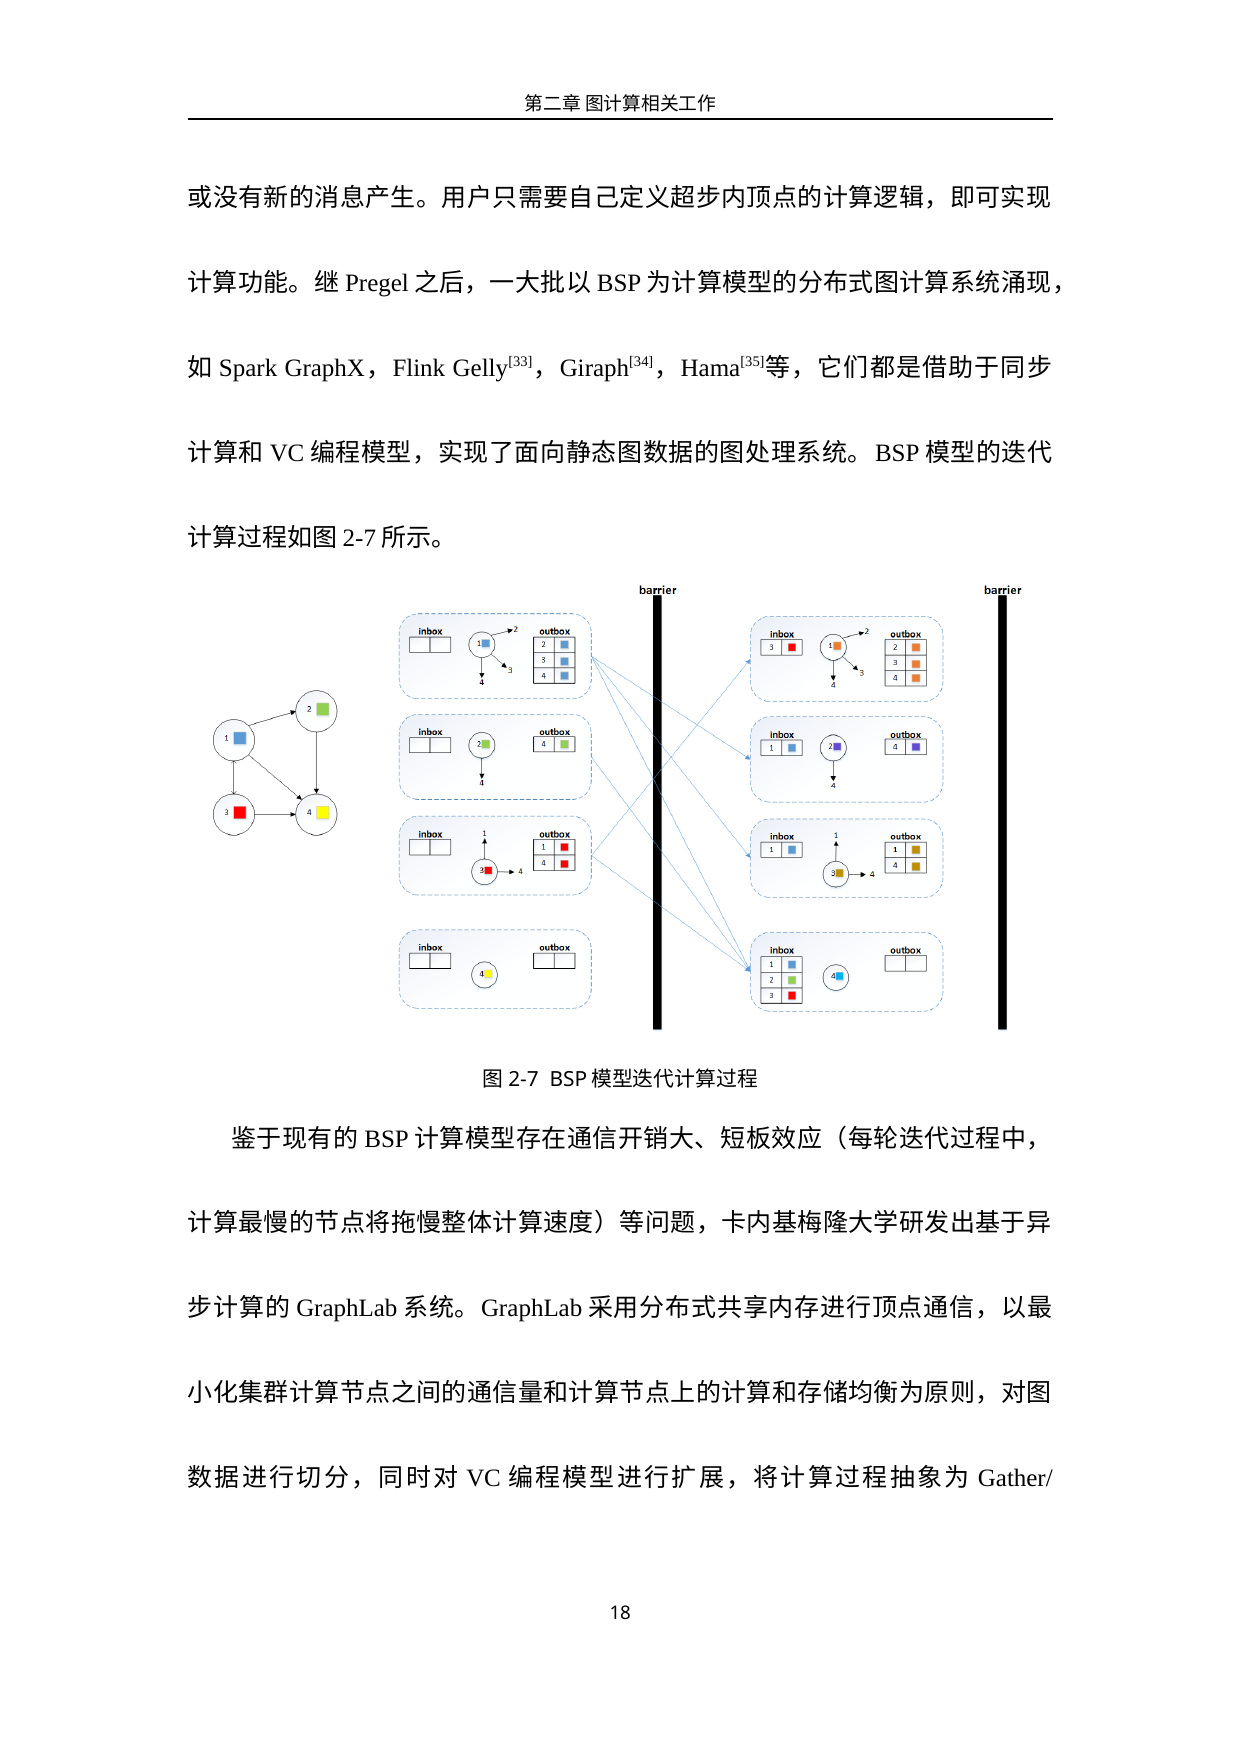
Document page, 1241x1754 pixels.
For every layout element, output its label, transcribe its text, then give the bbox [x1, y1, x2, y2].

picture [212, 578, 1028, 1033]
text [187, 162, 1053, 569]
text 图 2-7 BSP模型迭代计算过程 [187, 1061, 1053, 1095]
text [187, 1102, 1053, 1510]
